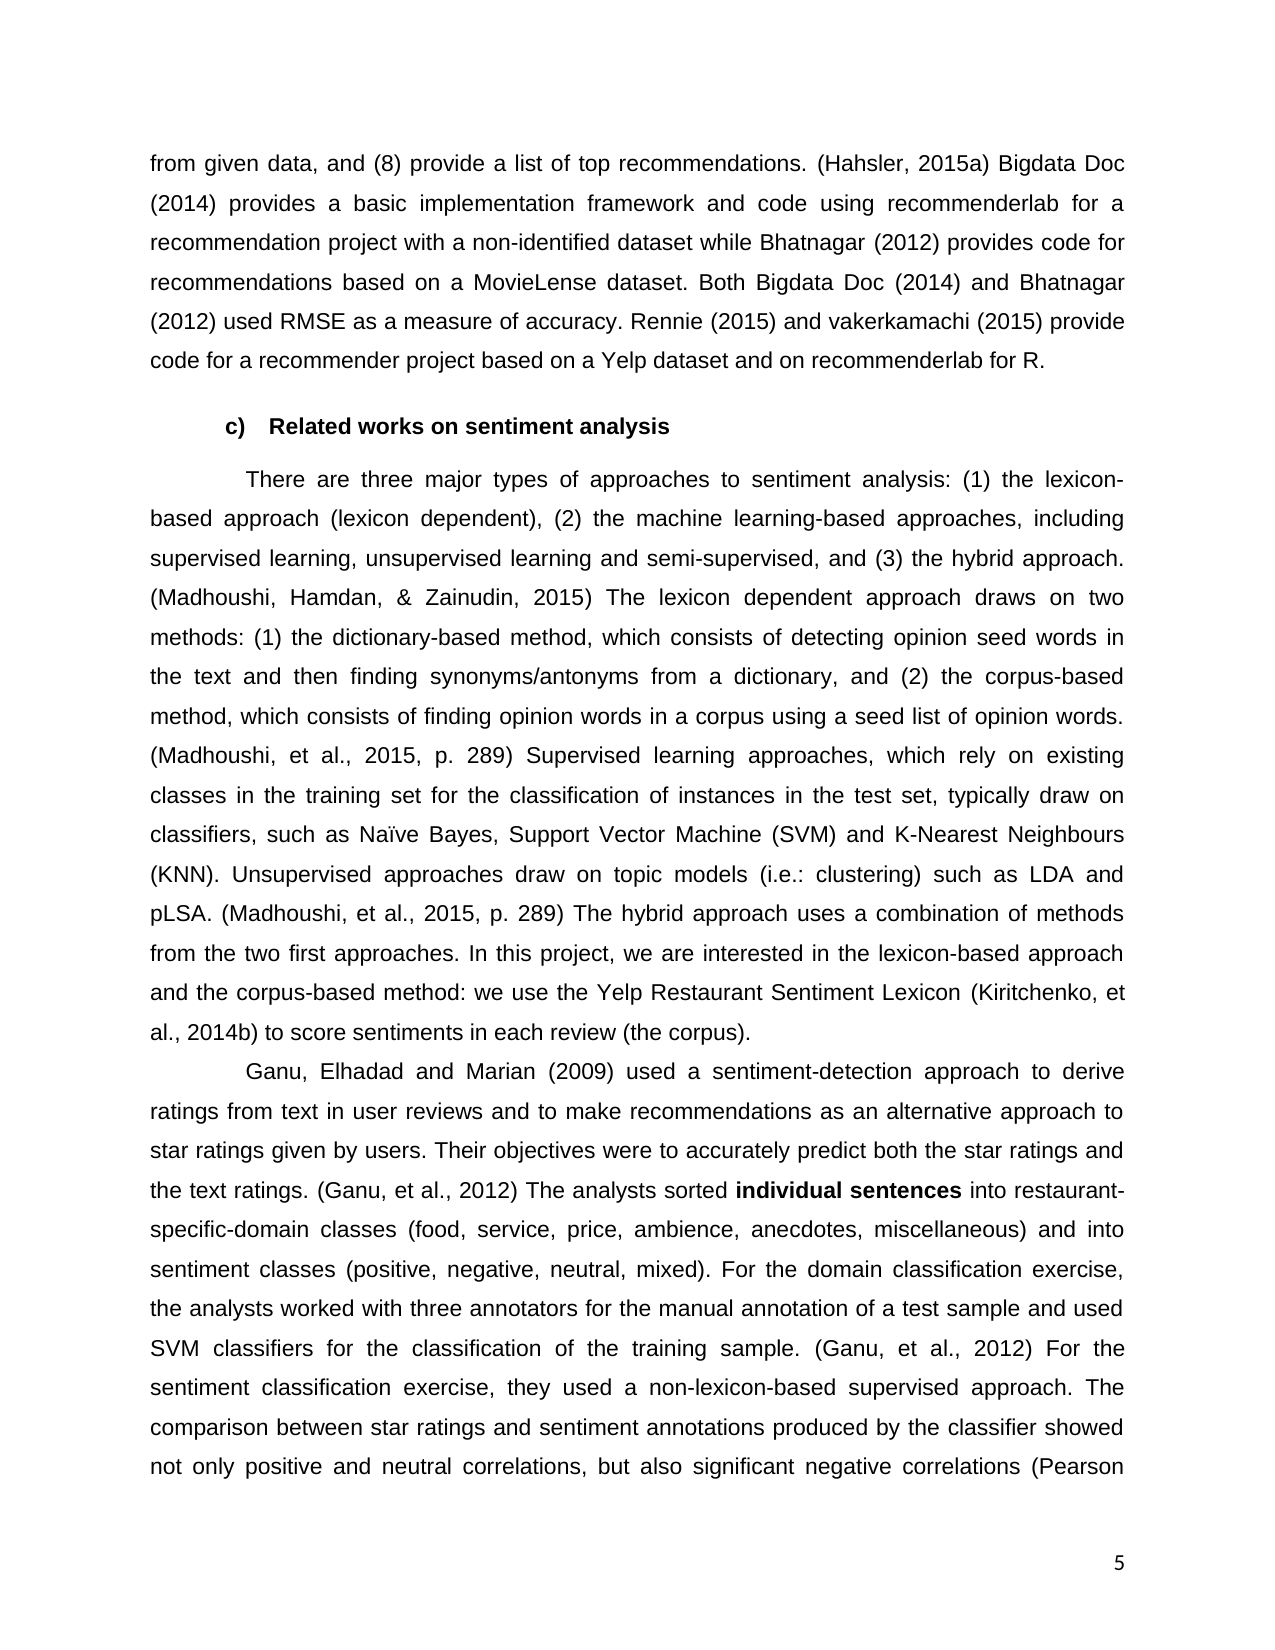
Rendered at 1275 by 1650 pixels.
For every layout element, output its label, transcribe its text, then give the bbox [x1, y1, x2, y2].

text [150, 150, 1125, 374]
text There are three major types of approaches to sentiment analysis: (1) the lexicon-based approach (lexicon dependent), (2) the machine learning-based approaches, including supervised learning, unsupervised learning and semi-supervised, and (3) the hybrid approach. (Madhoushi, Hamdan, & Zainudin, 2015) The lexicon dependent approach draws on two methods: (1) the dictionary-based method, which consists of detecting opinion seed words in the text and then finding synonyms/antonyms from a dictionary, and (2) the corpus-based method, which consists of finding opinion words in a corpus using a seed list of opinion words. (Madhoushi, et al., 2015, p. 289) Supervised learning approaches, which rely on existing classes in the training set for the classification of instances in the test set, typically draw on classifiers, such as Naïve Bayes, Support Vector Machine (SVM) and K-Nearest Neighbours (KNN). Unsupervised approaches draw on topic models (i.e.: clustering) such as LDA and pLSA. (Madhoushi, et al., 2015, p. 289) The hybrid approach uses a combination of methods from the two first approaches. In this project, we are interested in the lexicon-based approach and the corpus-based method: we use the Yelp Restaurant Sentiment Lexicon (Kiritchenko, et al., 2014b) to score sentiments in each review (the corpus). [150, 466, 1125, 1045]
list Related works on sentiment analysis [225, 413, 1125, 439]
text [150, 1058, 1125, 1479]
